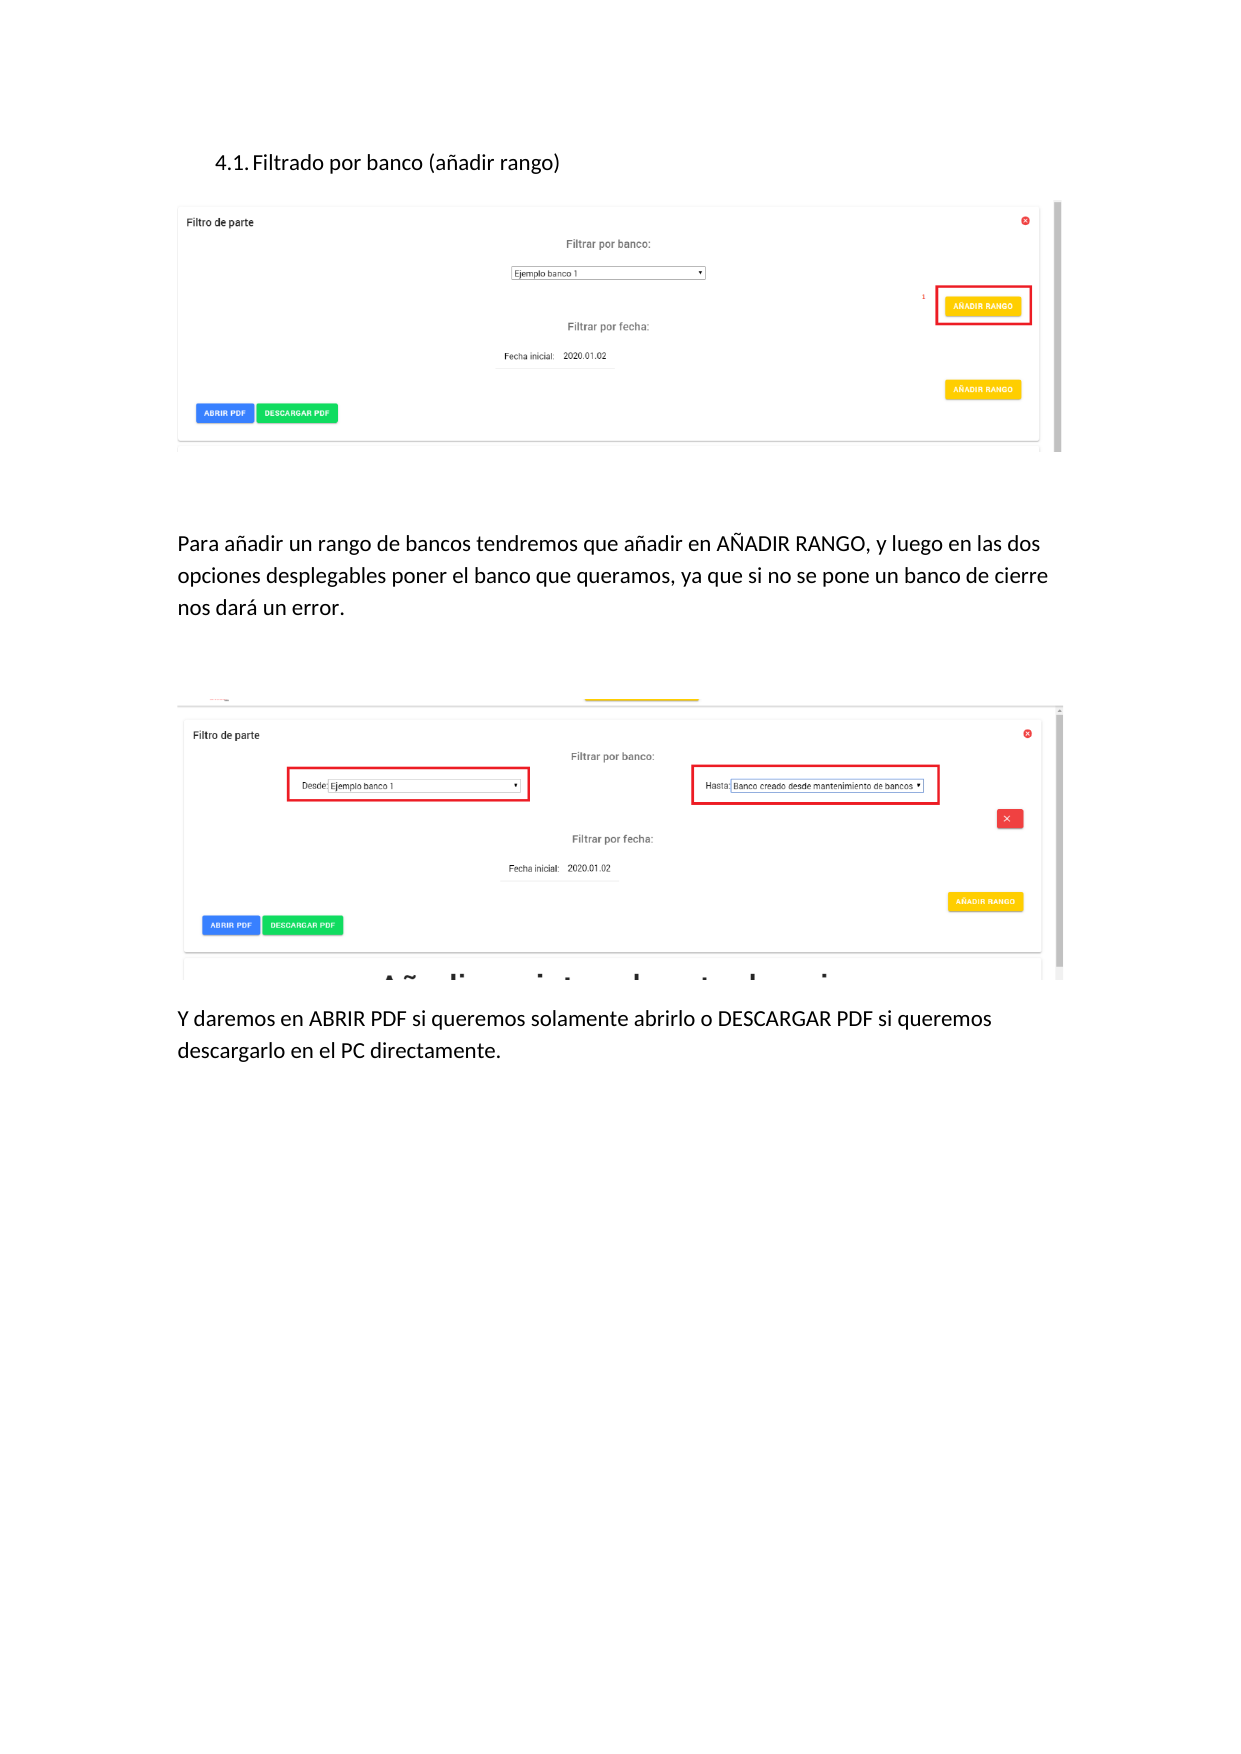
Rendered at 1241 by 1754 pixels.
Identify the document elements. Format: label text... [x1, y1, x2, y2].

text Para añadir un rango de bancos tendremos que añadir en AÑADIR RANGO, y luego en las dos opciones desplegables poner el banco que queramos, ya que si no se pone un banco de cierre nos dará un error. [177, 529, 1063, 622]
list Filtrado por banco (añadir rango) [215, 148, 1063, 176]
picture [177, 699, 1064, 980]
text Y daremos en ABRIR PDF si queremos solamente abrirlo o DESCARGAR PDF si queremos descargarlo en el PC directamente. [177, 1004, 1063, 1064]
picture [177, 200, 1062, 452]
